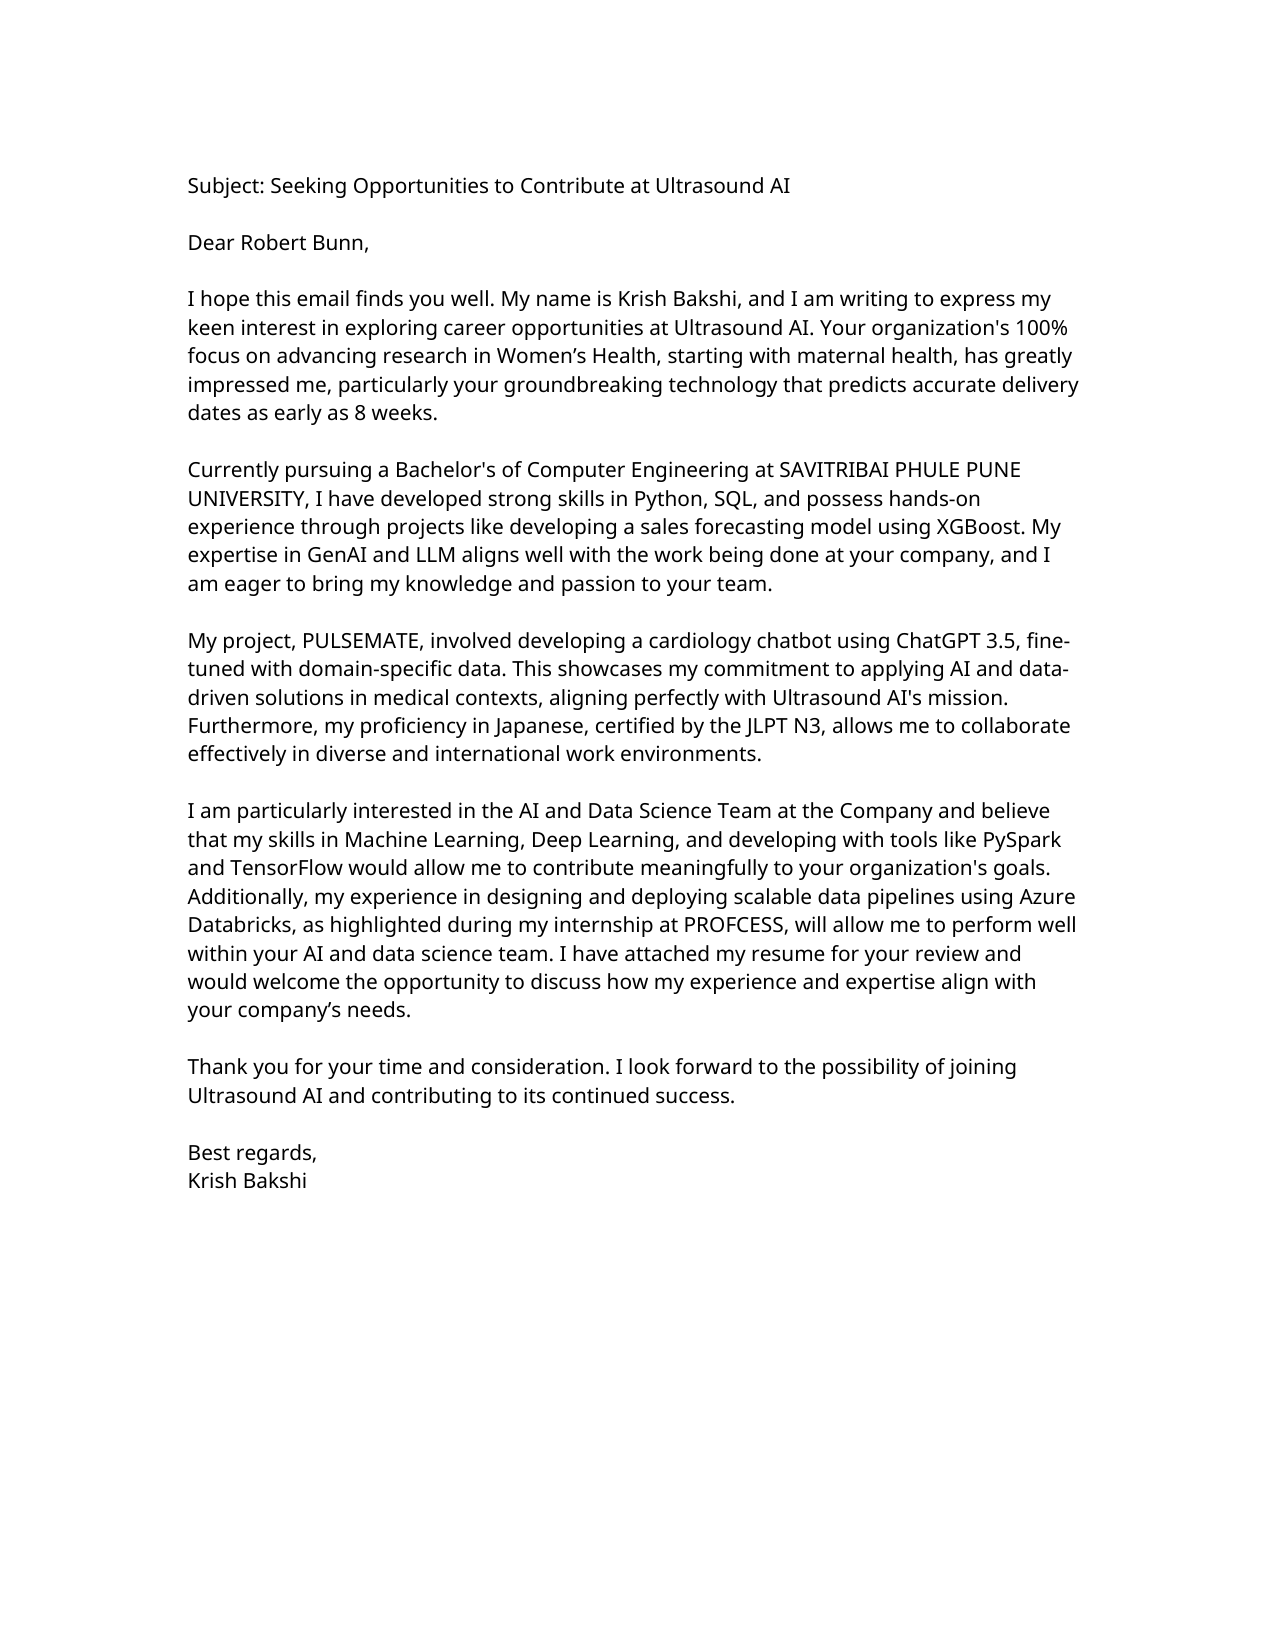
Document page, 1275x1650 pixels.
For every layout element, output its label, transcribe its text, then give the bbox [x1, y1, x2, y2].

text Subject: Seeking Opportunities to Contribute at Ultrasound AI Dear Robert Bunn, I hope this email finds you well. My name is Krish Bakshi, and I am writing to express my keen interest in exploring career opportunities at Ultrasound AI. Your organization's 100% focus on advancing research in Women’s Health, starting with maternal health, has greatly impressed me, particularly your groundbreaking technology that predicts accurate delivery dates as early as 8 weeks. Currently pursuing a Bachelor's of Computer Engineering at SAVITRIBAI PHULE PUNE UNIVERSITY, I have developed strong skills in Python, SQL, and possess hands-on experience through projects like developing a sales forecasting model using XGBoost. My expertise in GenAI and LLM aligns well with the work being done at your company, and I am eager to bring my knowledge and passion to your team. My project, PULSEMATE, involved developing a cardiology chatbot using ChatGPT 3.5, fine-tuned with domain-specific data. This showcases my commitment to applying AI and data-driven solutions in medical contexts, aligning perfectly with Ultrasound AI's mission. Furthermore, my proficiency in Japanese, certified by the JLPT N3, allows me to collaborate effectively in diverse and international work environments. I am particularly interested in the AI and Data Science Team at the Company and believe that my skills in Machine Learning, Deep Learning, and developing with tools like PySpark and TensorFlow would allow me to contribute meaningfully to your organization's goals. Additionally, my experience in designing and deploying scalable data pipelines using Azure Databricks, as highlighted during my internship at PROFCESS, will allow me to perform well within your AI and data science team. I have attached my resume for your review and would welcome the opportunity to discuss how my experience and expertise align with your company’s needs. Thank you for your time and consideration. I look forward to the possibility of joining Ultrasound AI and contributing to its continued success. Best regards, Krish Bakshi [187, 171, 1087, 1221]
